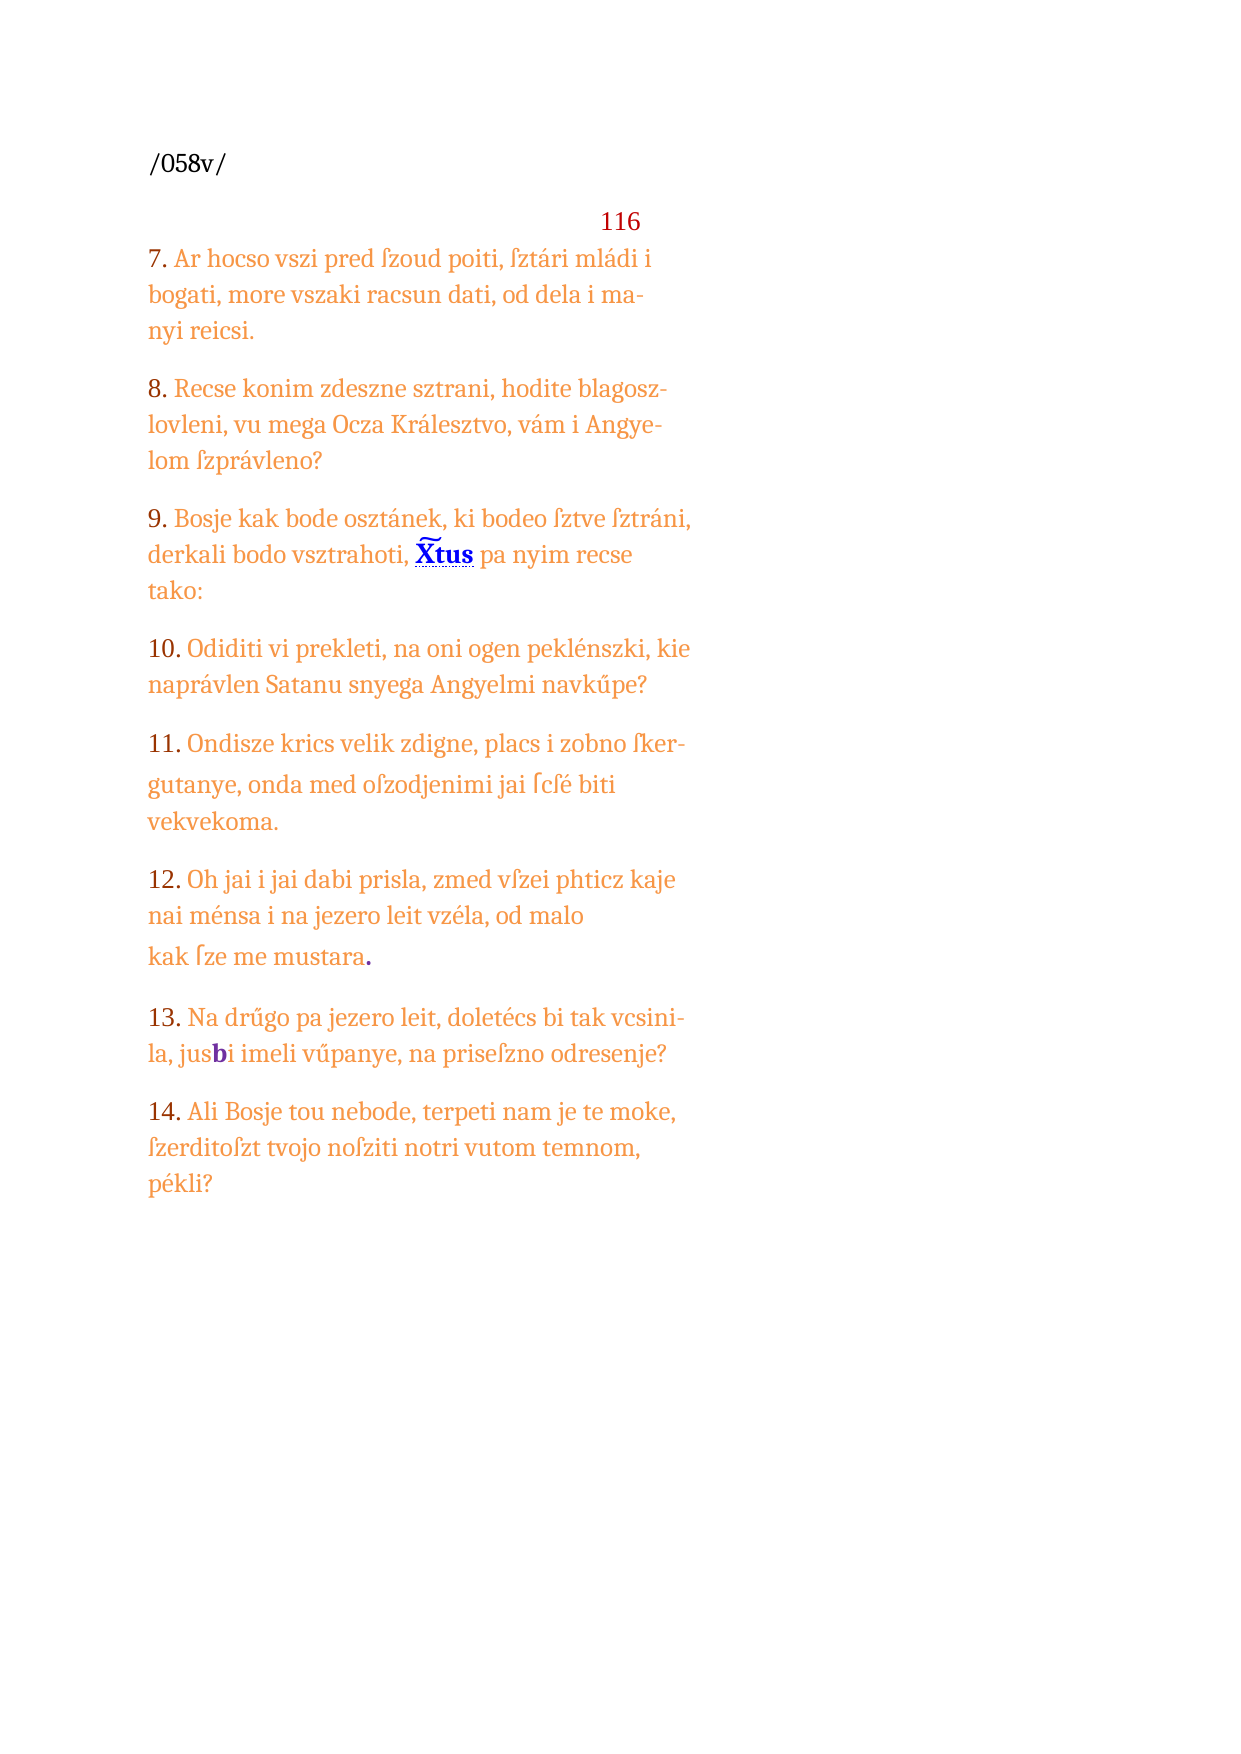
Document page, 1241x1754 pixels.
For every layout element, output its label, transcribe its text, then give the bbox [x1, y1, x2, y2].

text 11. Ondisze krics velik zdigne, placs i zobno ſker- gutanye, onda med oſzodjenimi jai ſcſé biti vekvekoma. [148, 727, 1093, 837]
text 12. Oh jai i jai dabi prisla, zmed vſzei phticz kaje nai ménsa i na jezero leit vzéla, od malo kak ſze me mustara. [148, 863, 1093, 974]
text 10. Odiditi vi prekleti, na oni ogen peklénszki, kie naprávlen Satanu snyega Angyelmi navkűpe? [148, 633, 1093, 700]
text 8. Recse konim zdeszne sztrani, hodite blagosz- lovleni, vu mega Ocza Králesztvo, vám i Angye- lom ſzprávleno? [148, 373, 1093, 476]
text 116 [148, 205, 1093, 236]
text 9. Bosje kak bode osztánek, ki bodeo ſztve ſztráni, derkali bodo vsztrahoti, X͠tus pa nyim recse tako: [148, 503, 1093, 606]
text 7. Ar hocso vszi pred ſzoud poiti, ſztári mládi i bogati, more vszaki racsun dati, od dela i ma- nyi reicsi. [148, 243, 1093, 346]
text /058v/ [148, 148, 1093, 179]
text 14. Ali Bosje tou nebode, terpeti nam je te moke, ſzerditoſzt tvojo noſziti notri vutom temnom, pékli? [148, 1095, 1093, 1199]
text 13. Na drűgo pa jezero leit, doletécs bi tak vcsini- la, jusbi imeli vűpanye, na priseſzno odresenje? [148, 1001, 1093, 1069]
